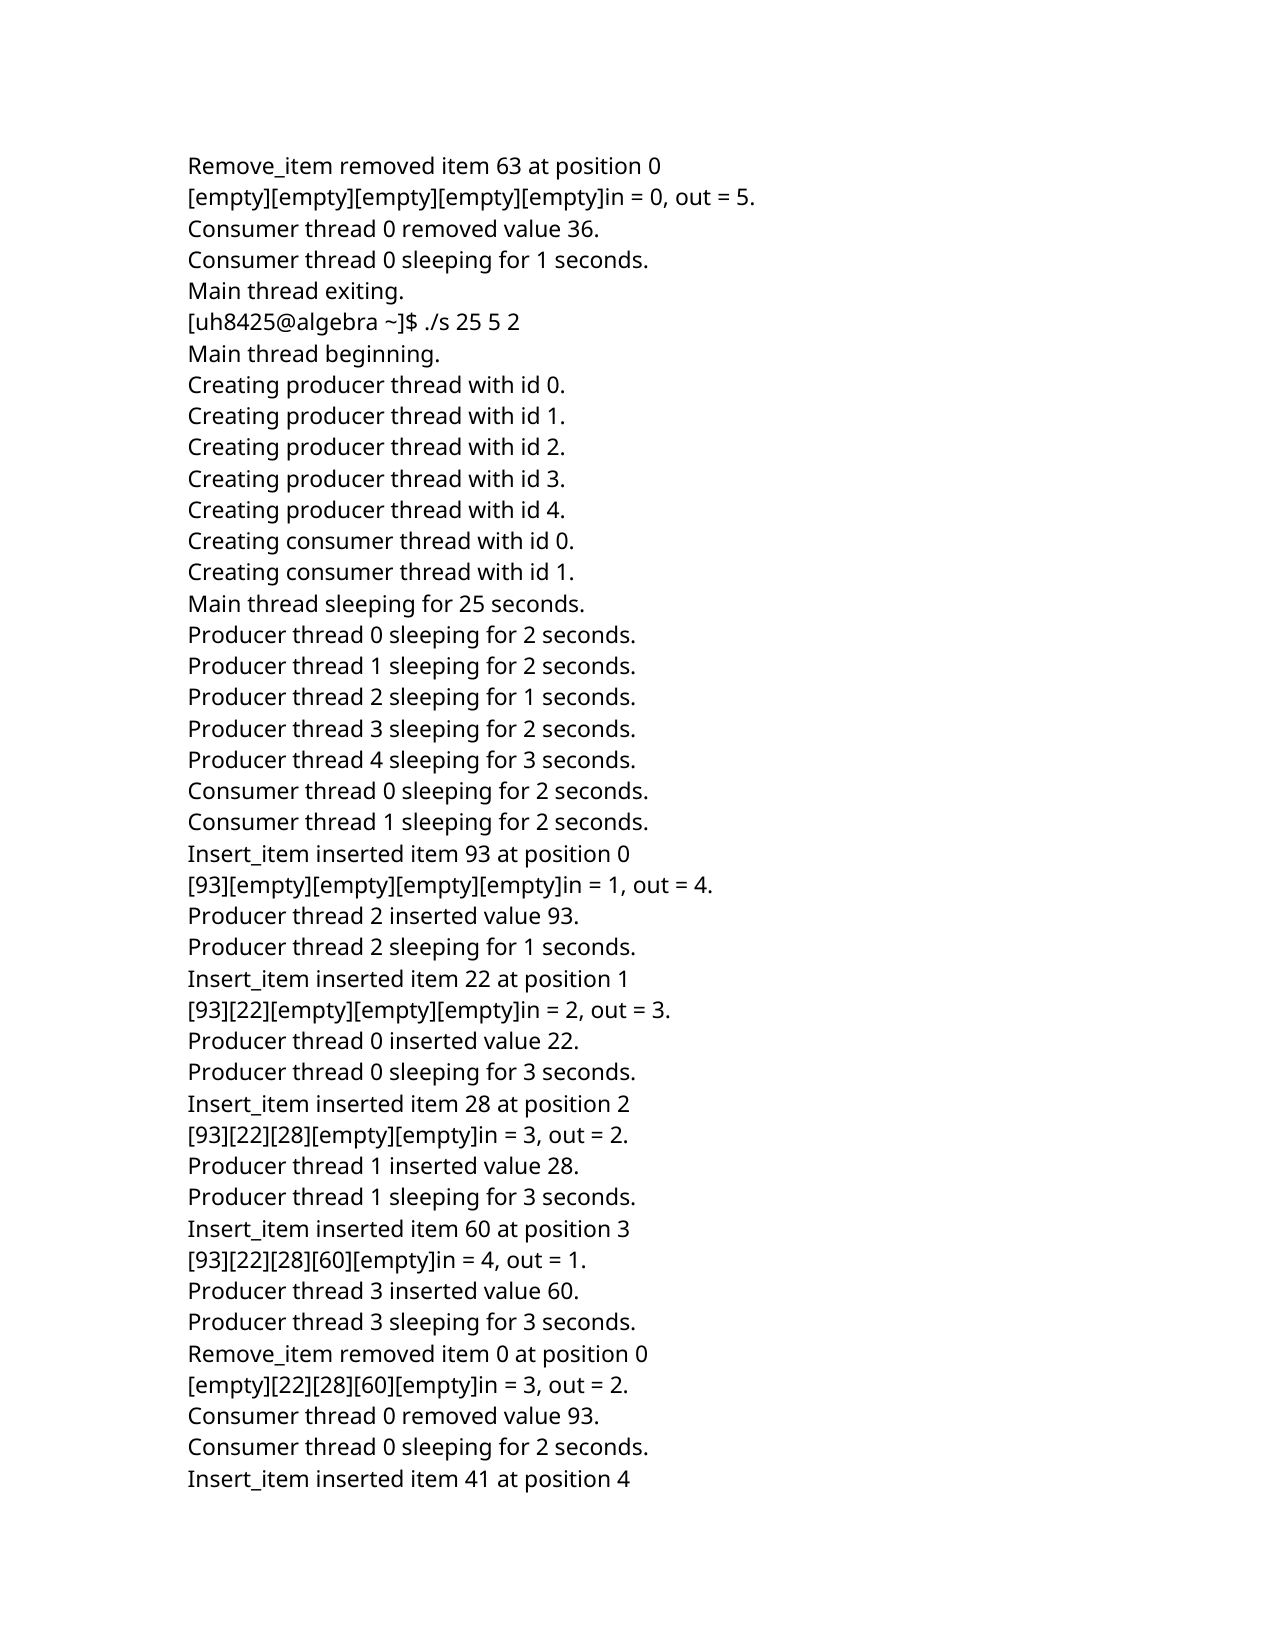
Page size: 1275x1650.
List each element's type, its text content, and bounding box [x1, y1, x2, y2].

text Creating producer thread with id 0. [187, 369, 1087, 400]
text Creating producer thread with id 1. [187, 400, 1087, 431]
text Consumer thread 1 sleeping for 2 seconds. [187, 806, 1087, 837]
text Producer thread 0 sleeping for 3 seconds. [187, 1056, 1087, 1087]
text Insert_item inserted item 41 at position 4 [187, 1462, 1087, 1494]
text Creating producer thread with id 3. [187, 462, 1087, 494]
text Consumer thread 0 removed value 36. [187, 212, 1087, 244]
text Consumer thread 0 removed value 93. [187, 1400, 1087, 1431]
text [93][empty][empty][empty][empty]in = 1, out = 4. [187, 869, 1087, 900]
text Producer thread 4 sleeping for 3 seconds. [187, 744, 1087, 775]
text Consumer thread 0 sleeping for 2 seconds. [187, 1431, 1087, 1462]
text Main thread sleeping for 25 seconds. [187, 587, 1087, 619]
text Producer thread 1 sleeping for 2 seconds. [187, 650, 1087, 681]
text Insert_item inserted item 93 at position 0 [187, 837, 1087, 869]
text Producer thread 3 sleeping for 2 seconds. [187, 712, 1087, 744]
text Producer thread 2 sleeping for 1 seconds. [187, 681, 1087, 712]
text [empty][22][28][60][empty]in = 3, out = 2. [187, 1369, 1087, 1400]
text [empty][empty][empty][empty][empty]in = 0, out = 5. [187, 181, 1087, 212]
text Creating consumer thread with id 1. [187, 556, 1087, 587]
text Consumer thread 0 sleeping for 2 seconds. [187, 775, 1087, 806]
text Producer thread 2 sleeping for 1 seconds. [187, 931, 1087, 962]
text Producer thread 3 inserted value 60. [187, 1275, 1087, 1306]
text Creating producer thread with id 2. [187, 431, 1087, 462]
text Main thread exiting. [187, 275, 1087, 306]
text Insert_item inserted item 60 at position 3 [187, 1212, 1087, 1244]
text Producer thread 1 inserted value 28. [187, 1150, 1087, 1181]
text Creating producer thread with id 4. [187, 494, 1087, 525]
text Main thread beginning. [187, 337, 1087, 369]
text Creating consumer thread with id 0. [187, 525, 1087, 556]
text Producer thread 0 sleeping for 2 seconds. [187, 619, 1087, 650]
text [uh8425@algebra ~]$ ./s 25 5 2 [187, 306, 1087, 337]
text Producer thread 1 sleeping for 3 seconds. [187, 1181, 1087, 1212]
text [93][22][28][empty][empty]in = 3, out = 2. [187, 1119, 1087, 1150]
text [93][22][28][60][empty]in = 4, out = 1. [187, 1244, 1087, 1275]
text Insert_item inserted item 28 at position 2 [187, 1087, 1087, 1119]
text Producer thread 2 inserted value 93. [187, 900, 1087, 931]
text Consumer thread 0 sleeping for 1 seconds. [187, 244, 1087, 275]
text [93][22][empty][empty][empty]in = 2, out = 3. [187, 994, 1087, 1025]
text Remove_item removed item 0 at position 0 [187, 1337, 1087, 1369]
text Insert_item inserted item 22 at position 1 [187, 962, 1087, 994]
text Producer thread 0 inserted value 22. [187, 1025, 1087, 1056]
text Remove_item removed item 63 at position 0 [187, 150, 1087, 181]
text Producer thread 3 sleeping for 3 seconds. [187, 1306, 1087, 1337]
